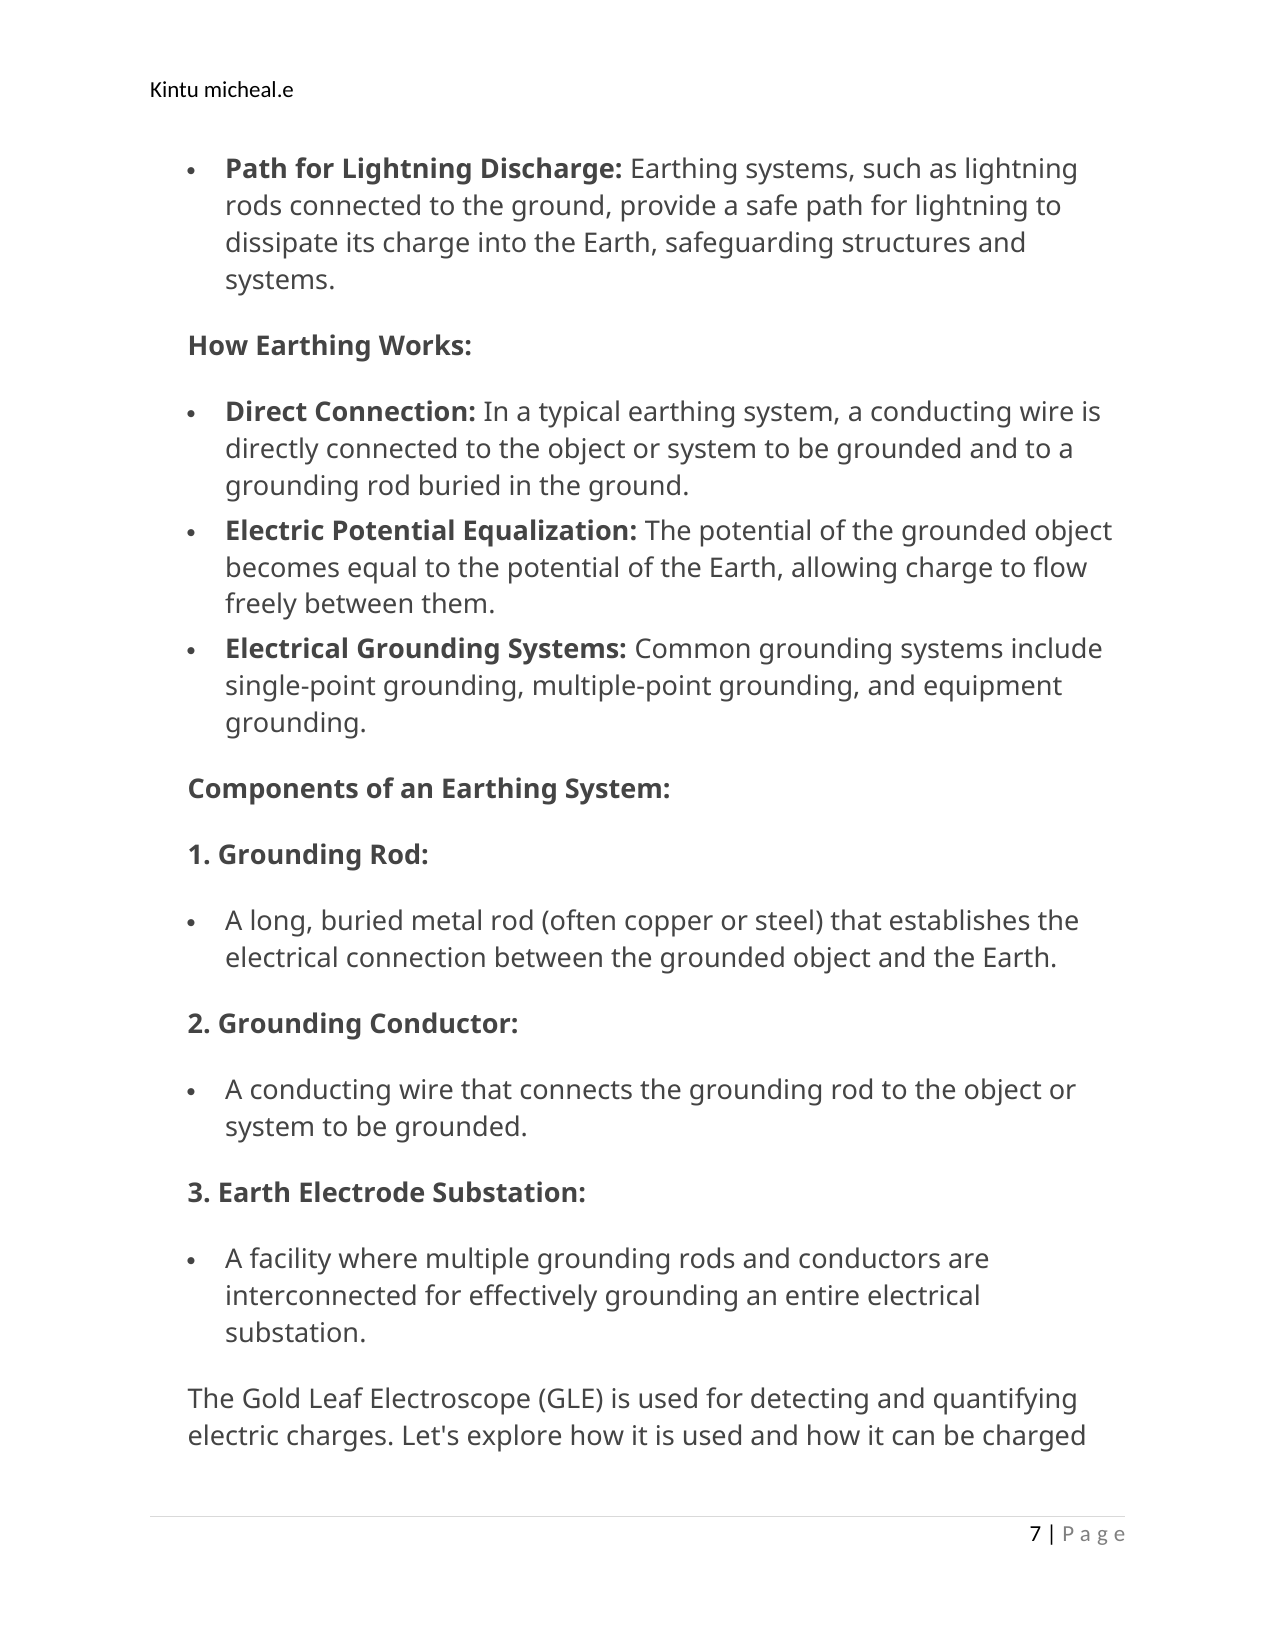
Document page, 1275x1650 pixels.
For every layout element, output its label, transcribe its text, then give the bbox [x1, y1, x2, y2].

text Components of an Earthing System: [187, 769, 1125, 806]
list A conducting wire that connects the grounding rod to the object or system to be grounded. [187, 1070, 1125, 1144]
list Direct Connection: In a typical earthing system, a conducting wire is directly connected to the object or system to be grounded and to a grounding rod buried in the ground. [187, 393, 1125, 503]
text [187, 1379, 1125, 1453]
text 1. Grounding Rod: [187, 835, 1125, 872]
list Electrical Grounding Systems: Common grounding systems include single-point grounding, multiple-point grounding, and equipment grounding. [187, 629, 1125, 740]
list Electric Potential Equalization: The potential of the grounded object becomes equal to the potential of the Earth, allowing charge to flow freely between them. [187, 511, 1125, 622]
text 2. Grounding Conductor: [187, 1004, 1125, 1041]
text How Earthing Works: [187, 327, 1125, 363]
list A long, buried metal rod (often copper or steel) that establishes the electrical connection between the grounded object and the Earth. [187, 901, 1125, 975]
list Path for Lightning Discharge: Earthing systems, such as lightning rods connected to the ground, provide a safe path for lightning to dissipate its charge into the Earth, safeguarding structures and systems. [187, 150, 1125, 297]
text 3. Earth Electrode Substation: [187, 1173, 1125, 1210]
list A facility where multiple grounding rods and conductors are interconnected for effectively grounding an entire electrical substation. [187, 1239, 1125, 1350]
